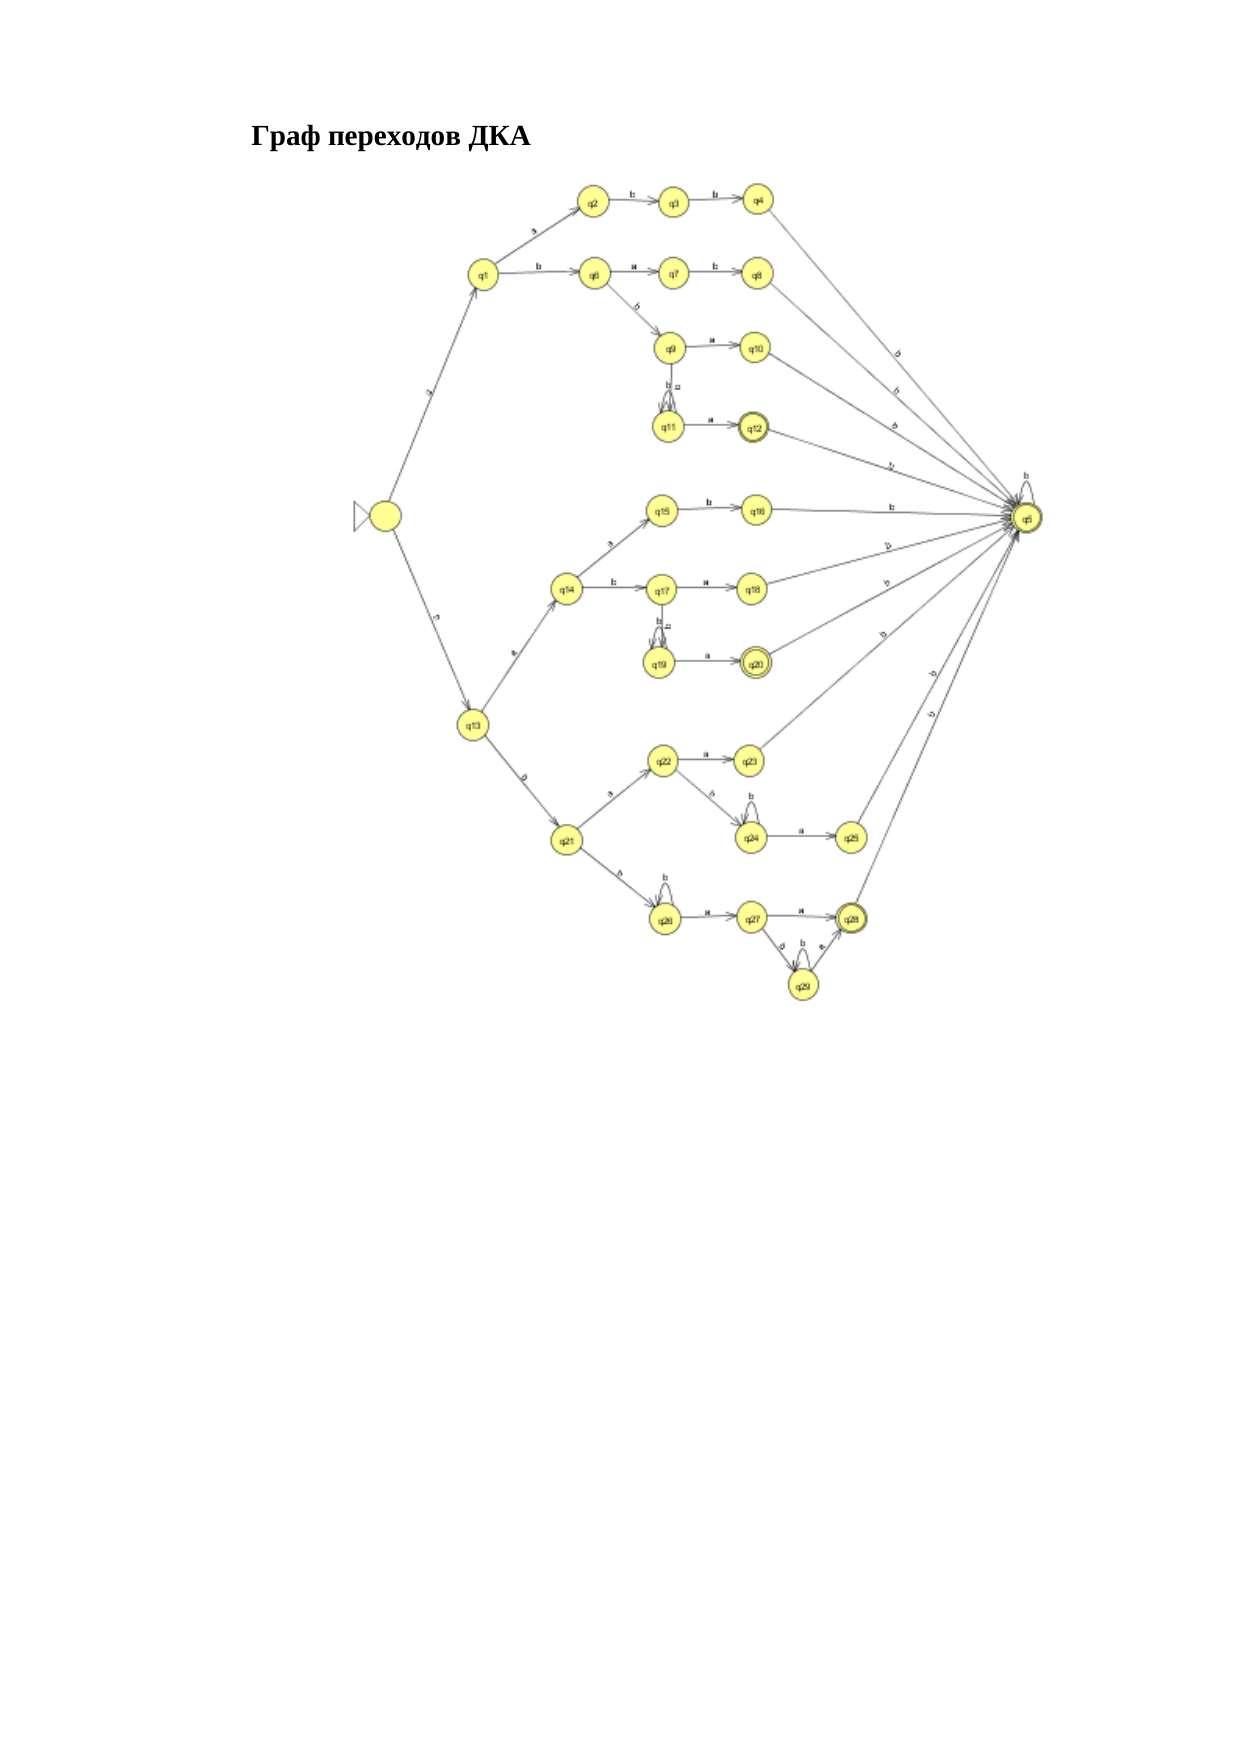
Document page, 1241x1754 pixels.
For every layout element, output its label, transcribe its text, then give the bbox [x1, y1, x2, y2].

text Граф переходов ДКА [177, 118, 1152, 152]
picture [335, 168, 1068, 1009]
